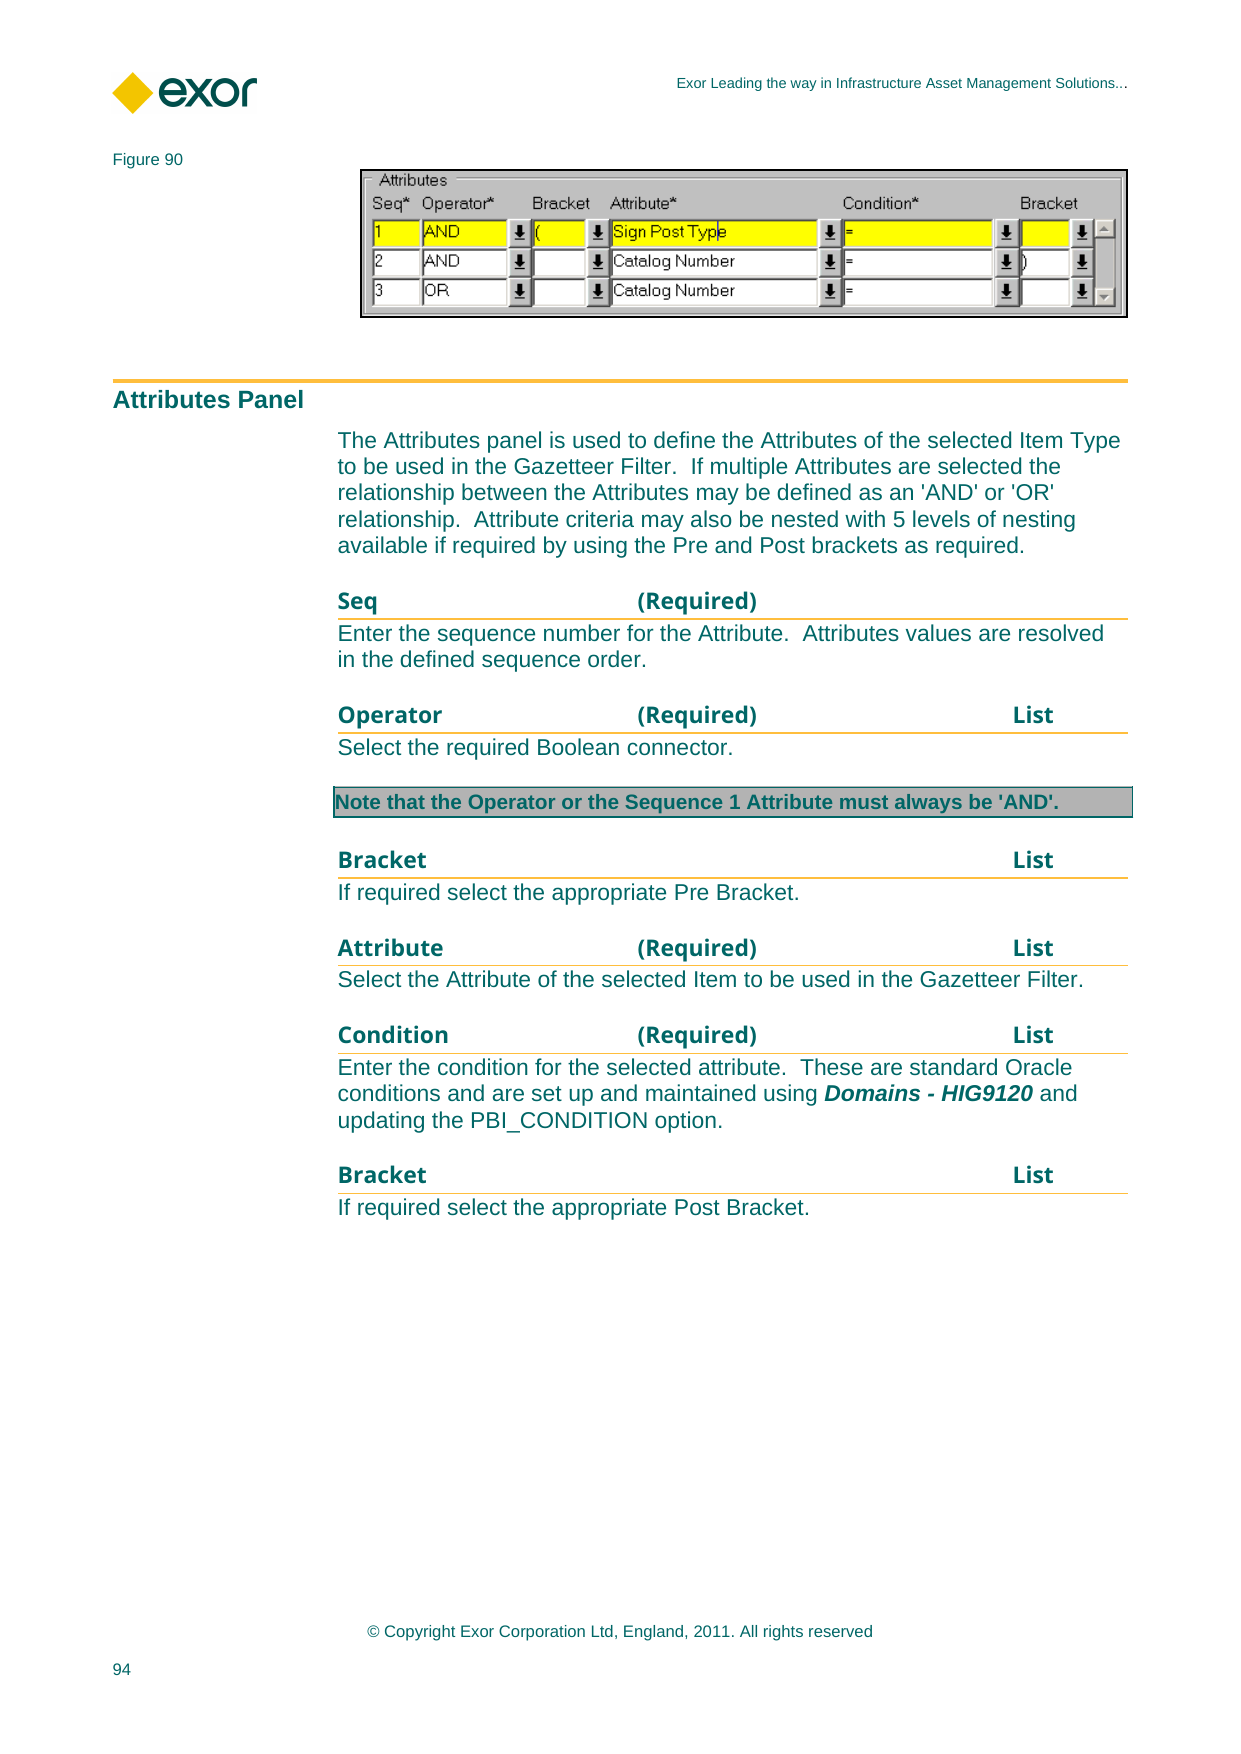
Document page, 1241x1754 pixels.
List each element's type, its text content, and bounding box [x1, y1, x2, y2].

text Enter the sequence number for the Attribute. Attributes values are resolved in the defined sequence order. [337, 620, 1128, 672]
text Attributes Panel [112, 380, 1128, 414]
text Bracket List [337, 844, 1128, 879]
text If required select the appropriate Pre Bracket. [337, 879, 1128, 905]
text Condition (Required) List [337, 1019, 1128, 1054]
text Select the Attribute of the selected Item to be used in the Gazetteer Filter. [337, 966, 1128, 993]
picture [362, 171, 1126, 316]
text The Attributes panel is used to define the Attributes of the selected Item Type to be used in the Gazetteer Filter. If multiple Attributes are selected the relationship between the Attributes may be defined as an 'AND' or 'OR' relationship. Attribute criteria may also be nested with 5 levels of nesting available if required by using the Pre and Post brackets as required. [337, 427, 1128, 558]
text Note that the Operator or the Sequence 1 Attribute must always be 'AND'. [335, 788, 1132, 816]
text Attribute (Required) List [337, 932, 1128, 966]
text Bracket List [337, 1159, 1128, 1194]
text Seq (Required) [337, 585, 1128, 620]
text Enter the condition for the selected attribute. These are standard Oracle conditions and are set up and maintained using Domains - HIG9120 and updating the PBI_CONDITION option. [337, 1054, 1128, 1133]
text Operator (Required) List [337, 699, 1128, 734]
text If required select the appropriate Post Bracket. [337, 1194, 1128, 1221]
picture [111, 72, 257, 114]
text Select the required Boolean connector. [337, 734, 1128, 760]
